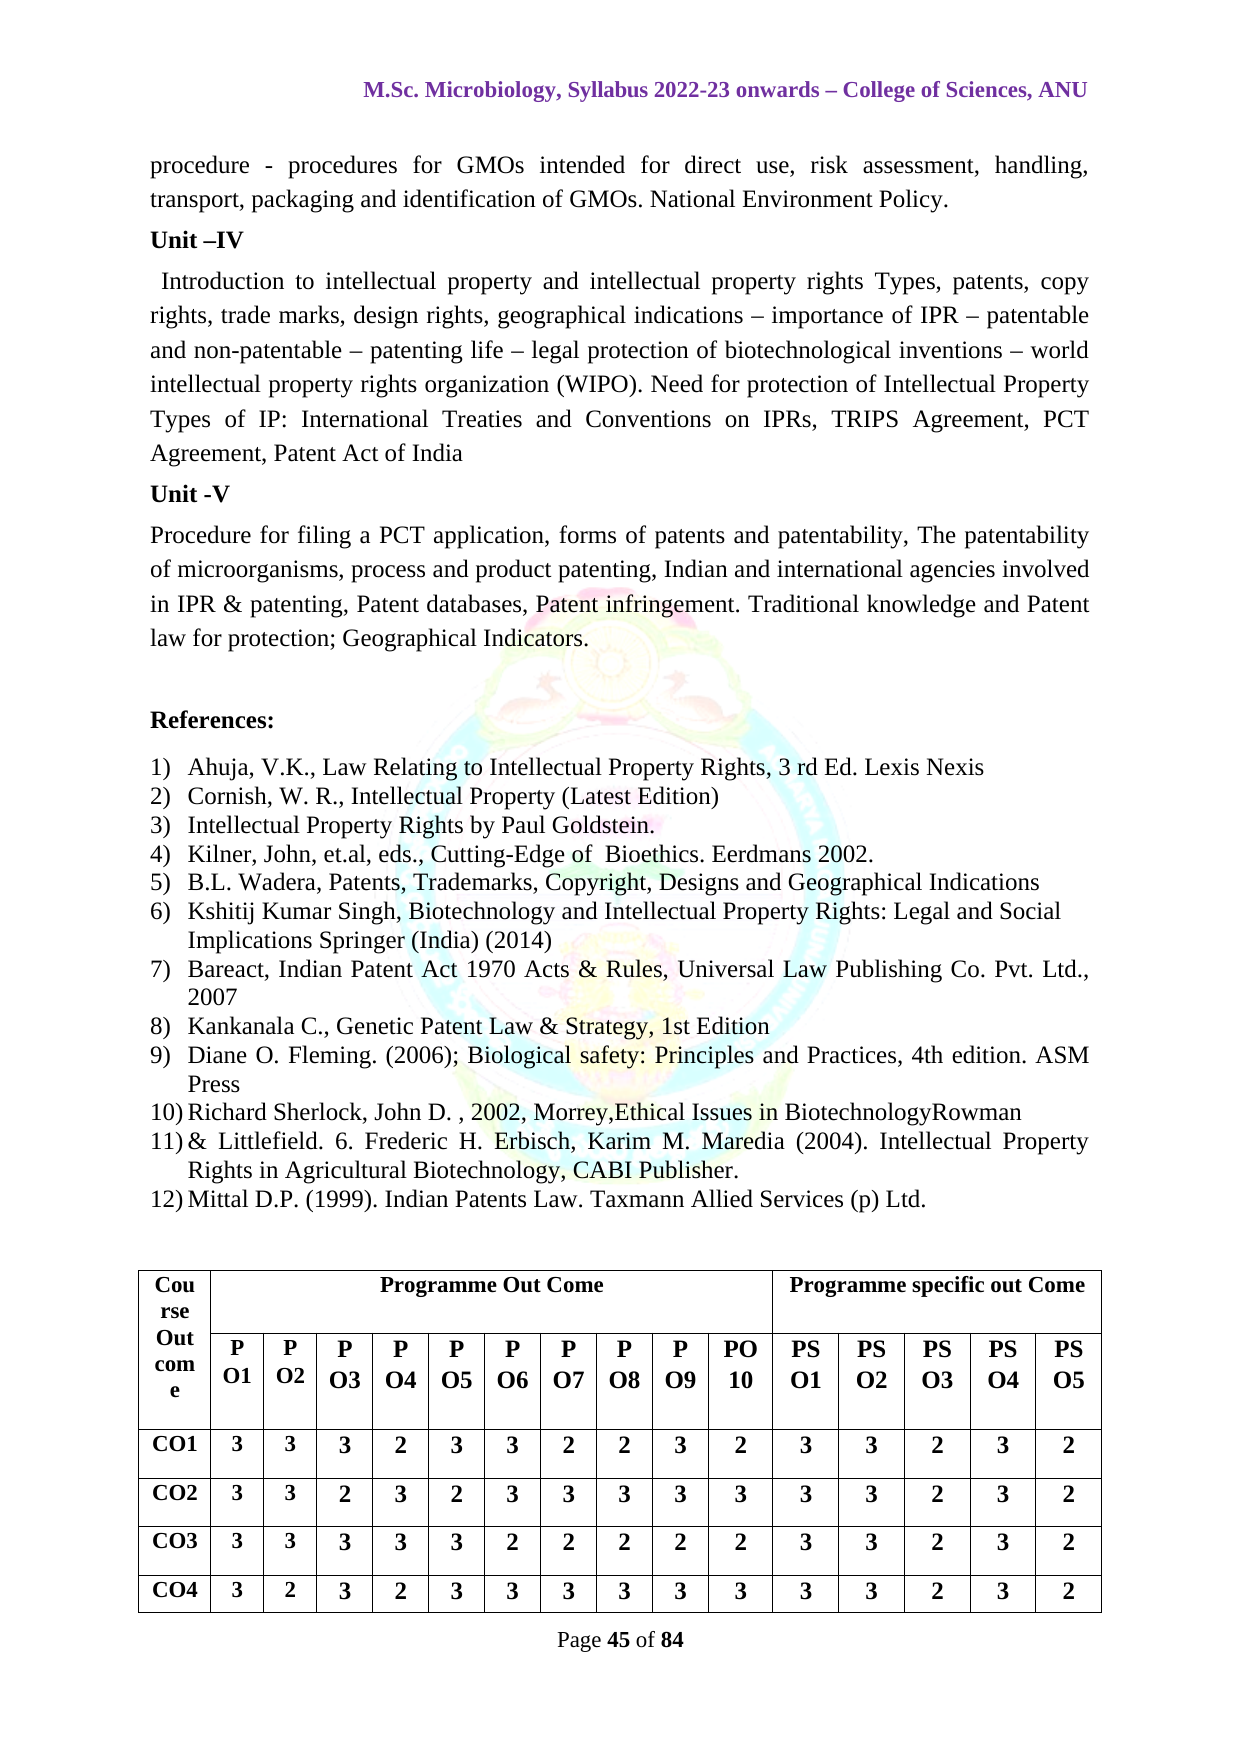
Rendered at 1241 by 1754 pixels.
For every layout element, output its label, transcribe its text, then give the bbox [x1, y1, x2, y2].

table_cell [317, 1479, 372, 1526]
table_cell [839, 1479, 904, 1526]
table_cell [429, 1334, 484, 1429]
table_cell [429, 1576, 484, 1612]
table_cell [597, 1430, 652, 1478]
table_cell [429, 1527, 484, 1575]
list & Littlefield. 6. Frederic H. Erbisch, Karim M. Maredia (2004). Intellectual Property Rights in Agricultural Biotechnology, CABI Publisher. [150, 1126, 1090, 1184]
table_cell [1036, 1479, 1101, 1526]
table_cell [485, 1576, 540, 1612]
list Richard Sherlock, John D. , 2002, Morrey,Ethical Issues in BiotechnologyRowman [150, 1097, 1090, 1126]
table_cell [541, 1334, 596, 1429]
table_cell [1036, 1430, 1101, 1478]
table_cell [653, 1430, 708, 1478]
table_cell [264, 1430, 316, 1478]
list B.L. Wadera, Patents, Trademarks, Copyright, Designs and Geographical Indications [150, 867, 1090, 896]
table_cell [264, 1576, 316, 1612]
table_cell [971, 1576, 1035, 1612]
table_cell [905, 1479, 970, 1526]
text References: [150, 705, 1090, 733]
text Procedure for filing a PCT application, forms of patents and patentability, The patentability of microorganisms, process and product patenting, Indian and international agencies involved in IPR & patenting, Patent databases, Patent infringement. Traditional knowledge and Patent law for protection; Geographical Indicators. [150, 520, 1090, 652]
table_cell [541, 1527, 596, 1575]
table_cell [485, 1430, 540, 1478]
list Bareact, Indian Patent Act 1970 Acts & Rules, Universal Law Publishing Co. Pvt. Ltd., 2007 [150, 954, 1090, 1011]
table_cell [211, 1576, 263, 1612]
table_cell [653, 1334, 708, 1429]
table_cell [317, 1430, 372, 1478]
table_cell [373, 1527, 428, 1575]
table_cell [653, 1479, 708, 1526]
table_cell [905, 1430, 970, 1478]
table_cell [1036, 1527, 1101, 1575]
list Mittal D.P. (1999). Indian Patents Law. Taxmann Allied Services (p) Ltd. [150, 1184, 1090, 1212]
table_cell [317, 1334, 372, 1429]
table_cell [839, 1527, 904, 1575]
text Introduction to intellectual property and intellectual property rights Types, patents, copy rights, trade marks, design rights, geographical indications – importance of IPR – patentable and non-patentable – patenting life – legal protection of biotechnological inventions – world intellectual property rights organization (WIPO). Need for protection of Intellectual Property Types of IP: International Treaties and Conventions on IPRs, TRIPS Agreement, PCT Agreement, Patent Act of India [150, 266, 1090, 467]
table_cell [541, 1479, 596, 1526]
text Unit -V [150, 479, 1090, 508]
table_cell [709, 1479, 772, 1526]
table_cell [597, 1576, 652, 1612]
list Diane O. Fleming. (2006); Biological safety: Principles and Practices, 4th edition. ASM Press [150, 1040, 1090, 1097]
text Unit –IV [150, 225, 1090, 254]
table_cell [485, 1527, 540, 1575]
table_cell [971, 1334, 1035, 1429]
list Kankanala C., Genetic Patent Law & Strategy, 1st Edition [150, 1011, 1090, 1040]
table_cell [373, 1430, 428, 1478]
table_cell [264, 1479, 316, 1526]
list Cornish, W. R., Intellectual Property (Latest Edition) [150, 781, 1090, 810]
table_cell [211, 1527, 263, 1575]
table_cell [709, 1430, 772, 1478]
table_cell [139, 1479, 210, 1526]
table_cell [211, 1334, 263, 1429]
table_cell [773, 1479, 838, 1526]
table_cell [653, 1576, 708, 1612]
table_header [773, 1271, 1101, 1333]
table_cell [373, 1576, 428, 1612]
list Ahuja, V.K., Law Relating to Intellectual Property Rights, 3 rd Ed. Lexis Nexis [150, 752, 1090, 781]
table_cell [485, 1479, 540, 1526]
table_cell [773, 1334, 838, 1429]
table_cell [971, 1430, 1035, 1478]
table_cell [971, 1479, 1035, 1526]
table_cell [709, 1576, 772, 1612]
list Kilner, John, et.al, eds., Cutting-Edge of Bioethics. Eerdmans 2002. [150, 839, 1090, 867]
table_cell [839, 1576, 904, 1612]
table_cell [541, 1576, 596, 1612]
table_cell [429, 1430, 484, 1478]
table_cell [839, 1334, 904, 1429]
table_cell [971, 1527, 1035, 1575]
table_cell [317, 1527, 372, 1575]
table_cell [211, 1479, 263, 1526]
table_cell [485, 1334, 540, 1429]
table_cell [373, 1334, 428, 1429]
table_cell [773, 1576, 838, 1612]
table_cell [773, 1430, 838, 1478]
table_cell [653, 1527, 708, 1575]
list Intellectual Property Rights by Paul Goldstein. [150, 810, 1090, 839]
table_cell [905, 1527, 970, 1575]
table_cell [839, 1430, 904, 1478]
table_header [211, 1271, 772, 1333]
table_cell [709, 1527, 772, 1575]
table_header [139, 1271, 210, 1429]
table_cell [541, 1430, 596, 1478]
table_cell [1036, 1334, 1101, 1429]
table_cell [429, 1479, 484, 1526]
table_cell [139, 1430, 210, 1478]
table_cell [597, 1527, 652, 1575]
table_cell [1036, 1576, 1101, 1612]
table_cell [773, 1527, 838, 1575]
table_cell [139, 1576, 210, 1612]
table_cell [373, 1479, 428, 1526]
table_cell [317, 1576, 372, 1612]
list Kshitij Kumar Singh, Biotechnology and Intellectual Property Rights: Legal and Social Implications Springer (India) (2014) [150, 896, 1090, 954]
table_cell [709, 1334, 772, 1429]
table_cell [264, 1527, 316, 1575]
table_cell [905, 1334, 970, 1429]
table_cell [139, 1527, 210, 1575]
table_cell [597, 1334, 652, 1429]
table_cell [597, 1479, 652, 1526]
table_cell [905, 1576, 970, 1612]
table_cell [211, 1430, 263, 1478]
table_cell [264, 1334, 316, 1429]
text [150, 150, 1090, 213]
